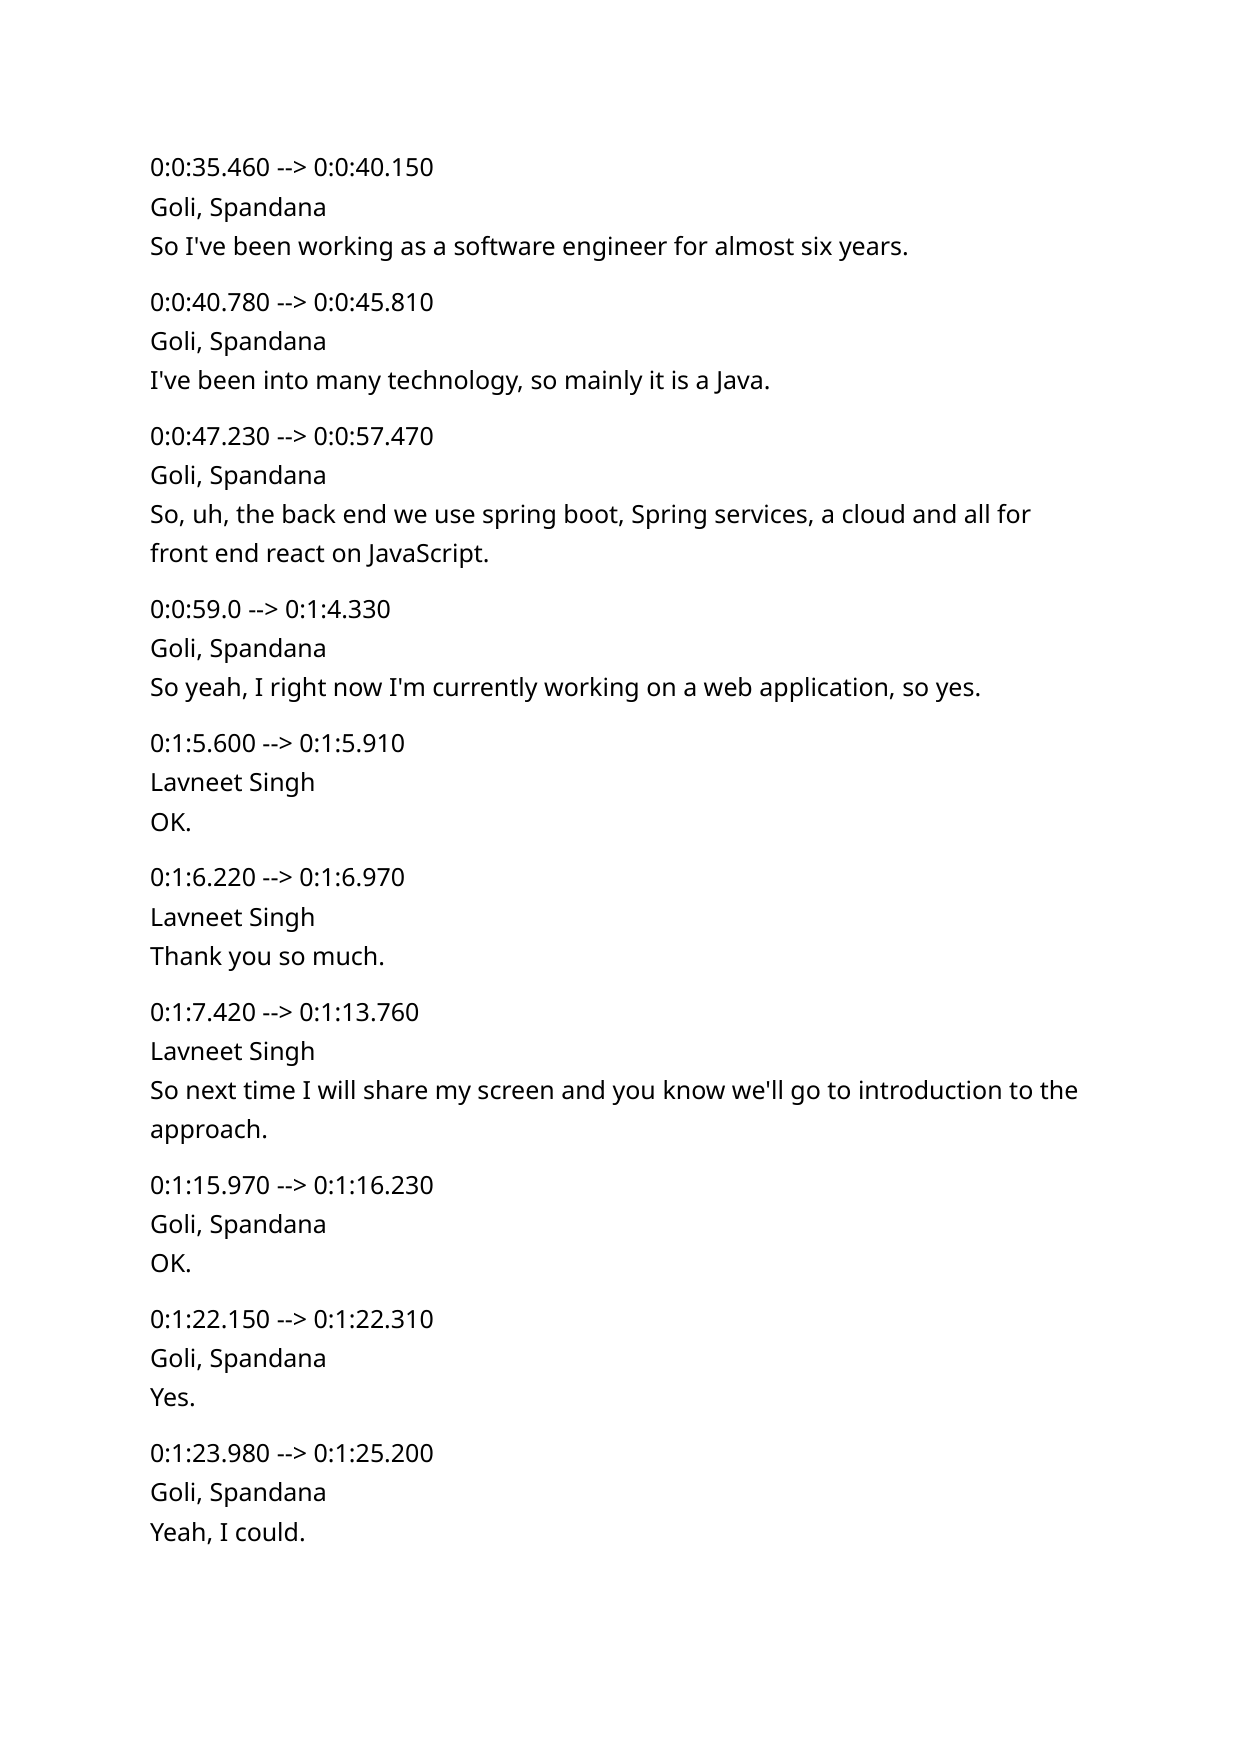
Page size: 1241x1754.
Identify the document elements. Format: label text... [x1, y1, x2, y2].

text 0:0:59.0 --> 0:1:4.330 Goli, Spandana So yeah, I right now I'm currently working on a web application, so yes. [150, 592, 1090, 704]
text 0:0:40.780 --> 0:0:45.810 Goli, Spandana I've been into many technology, so mainly it is a Java. [150, 284, 1090, 397]
text 0:1:23.980 --> 0:1:25.200 Goli, Spandana Yeah, I could. [150, 1436, 1090, 1548]
text 0:1:5.600 --> 0:1:5.910 Lavneet Singh OK. [150, 726, 1090, 838]
text 0:1:22.150 --> 0:1:22.310 Goli, Spandana Yes. [150, 1302, 1090, 1414]
text 0:0:47.230 --> 0:0:57.470 Goli, Spandana So, uh, the back end we use spring boot, Spring services, a cloud and all for front end react on JavaScript. [150, 418, 1090, 570]
text 0:1:15.970 --> 0:1:16.230 Goli, Spandana OK. [150, 1167, 1090, 1280]
text 0:1:7.420 --> 0:1:13.760 Lavneet Singh So next time I will share my screen and you know we'll go to introduction to the approach. [150, 994, 1090, 1146]
text 0:0:35.460 --> 0:0:40.150 Goli, Spandana So I've been working as a software engineer for almost six years. [150, 150, 1090, 262]
text 0:1:6.220 --> 0:1:6.970 Lavneet Singh Thank you so much. [150, 860, 1090, 972]
